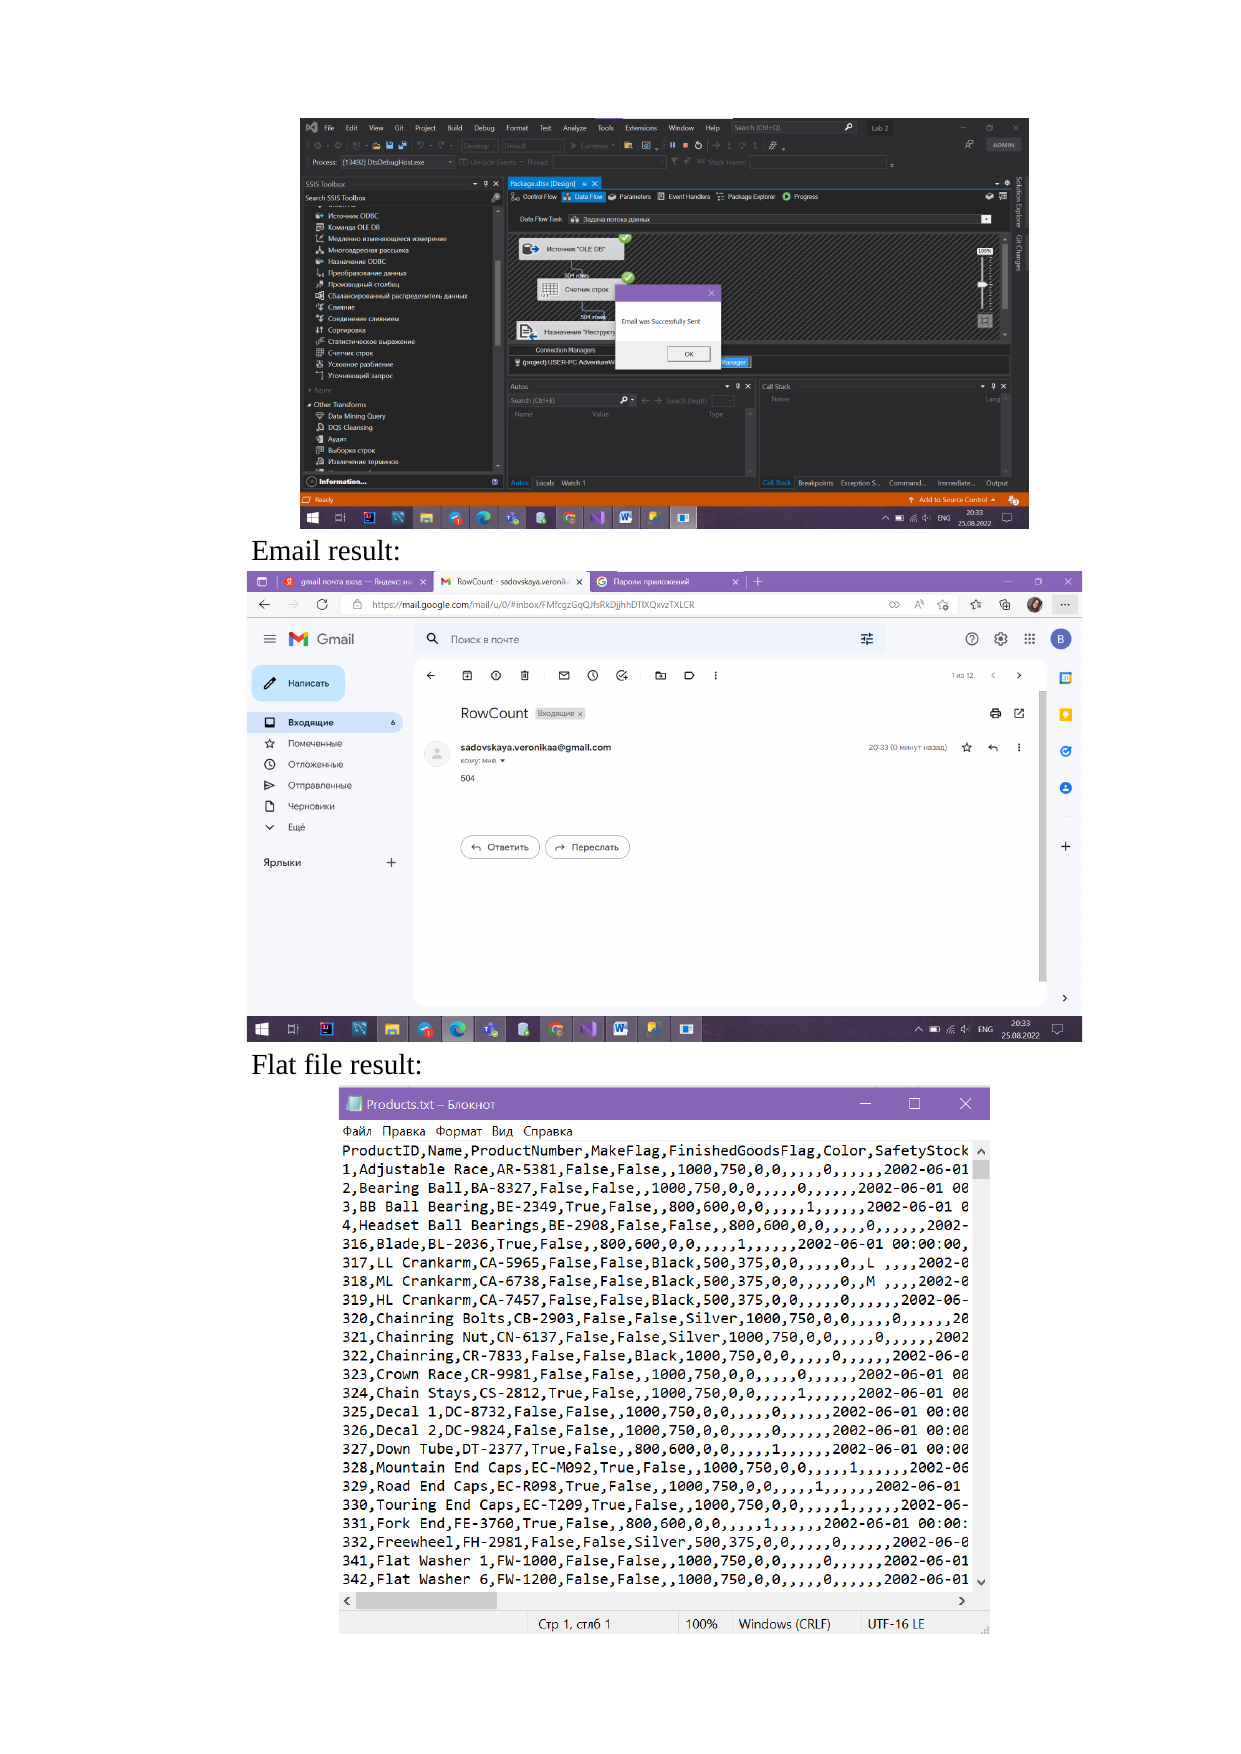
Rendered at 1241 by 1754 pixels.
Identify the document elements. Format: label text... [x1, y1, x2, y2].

text Flat file result: [177, 1047, 1152, 1080]
picture [338, 1085, 990, 1634]
text Email result: [177, 533, 1152, 567]
picture [300, 118, 1029, 529]
picture [246, 571, 1083, 1042]
